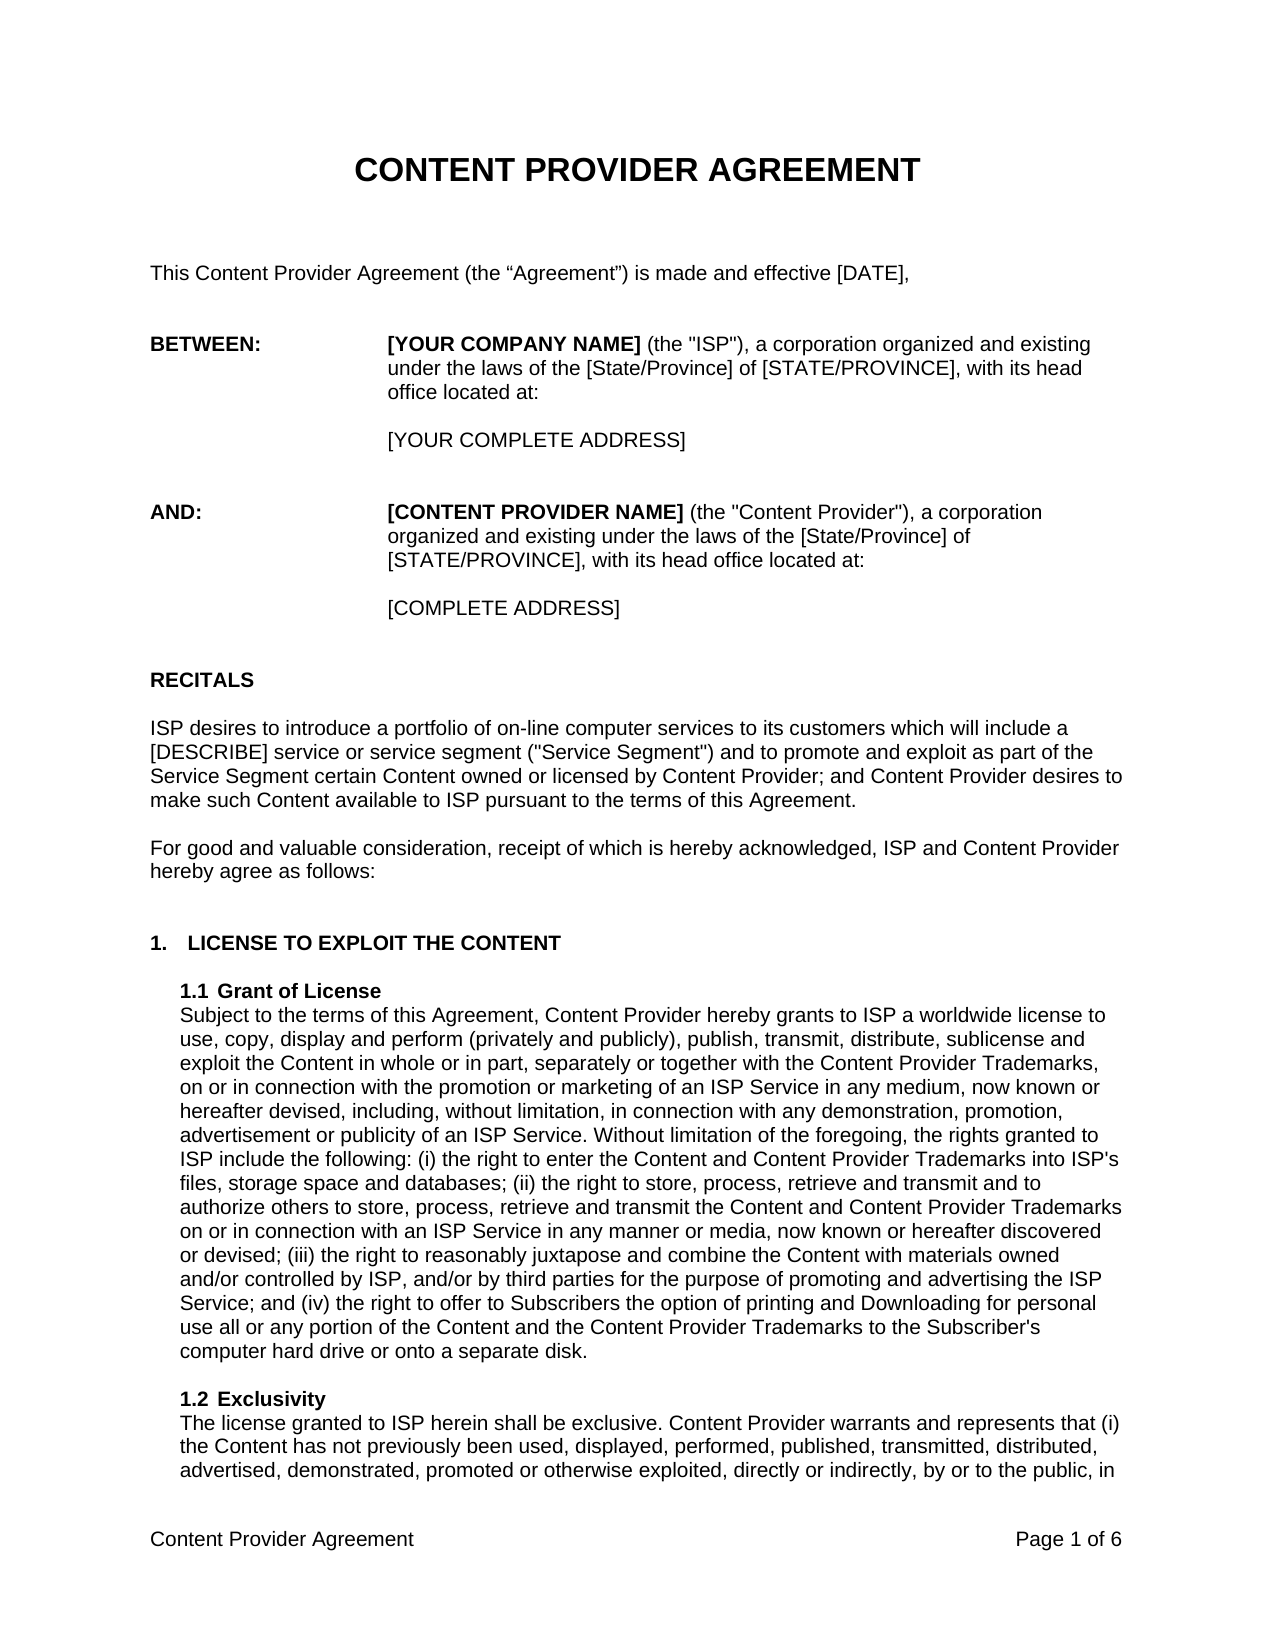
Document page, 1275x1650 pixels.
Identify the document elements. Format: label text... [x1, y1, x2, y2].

title CONTENT PROVIDER AGREEMENT [150, 150, 1125, 188]
text RECITALS [150, 668, 1125, 692]
list LICENSE TO EXPLOIT THE CONTENT [150, 931, 1125, 955]
text For good and valuable consideration, receipt of which is hereby acknowledged, ISP and Content Provider hereby agree as follows: [150, 835, 1125, 883]
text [179, 1410, 1125, 1482]
text BETWEEN: [YOUR COMPANY NAME] (the "ISP"), a corporation organized and existing under the laws of the [State/Province] of [STATE/PROVINCE], with its head office located at: [150, 332, 1125, 404]
list Grant of License [179, 979, 1125, 1003]
text This Content Provider Agreement (the “Agreement”) is made and effective [DATE], [150, 260, 1125, 284]
text ISP desires to introduce a portfolio of on-line computer services to its customers which will include a [DESCRIBE] service or service segment ("Service Segment") and to promote and exploit as part of the Service Segment certain Content owned or licensed by Content Provider; and Content Provider desires to make such Content available to ISP pursuant to the terms of this Agreement. [150, 716, 1125, 811]
list Exclusivity [179, 1386, 1125, 1410]
text [YOUR COMPLETE ADDRESS] [150, 428, 1125, 452]
text [COMPLETE ADDRESS] [150, 596, 1125, 620]
text AND: [CONTENT PROVIDER NAME] (the "Content Provider"), a corporation organized and existing under the laws of the [State/Province] of [STATE/PROVINCE], with its head office located at: [150, 500, 1125, 572]
text Subject to the terms of this Agreement, Content Provider hereby grants to ISP a worldwide license to use, copy, display and perform (privately and publicly), publish, transmit, distribute, sublicense and exploit the Content in whole or in part, separately or together with the Content Provider Trademarks, on or in connection with the promotion or marketing of an ISP Service in any medium, now known or hereafter devised, including, without limitation, in connection with any demonstration, promotion, advertisement or publicity of an ISP Service. Without limitation of the foregoing, the rights granted to ISP include the following: (i) the right to enter the Content and Content Provider Trademarks into ISP's files, storage space and databases; (ii) the right to store, process, retrieve and transmit and to authorize others to store, process, retrieve and transmit the Content and Content Provider Trademarks on or in connection with an ISP Service in any manner or media, now known or hereafter discovered or devised; (iii) the right to reasonably juxtapose and combine the Content with materials owned and/or controlled by ISP, and/or by third parties for the purpose of promoting and advertising the ISP Service; and (iv) the right to offer to Subscribers the option of printing and Downloading for personal use all or any portion of the Content and the Content Provider Trademarks to the Subscriber's computer hard drive or onto a separate disk. [179, 1003, 1125, 1362]
